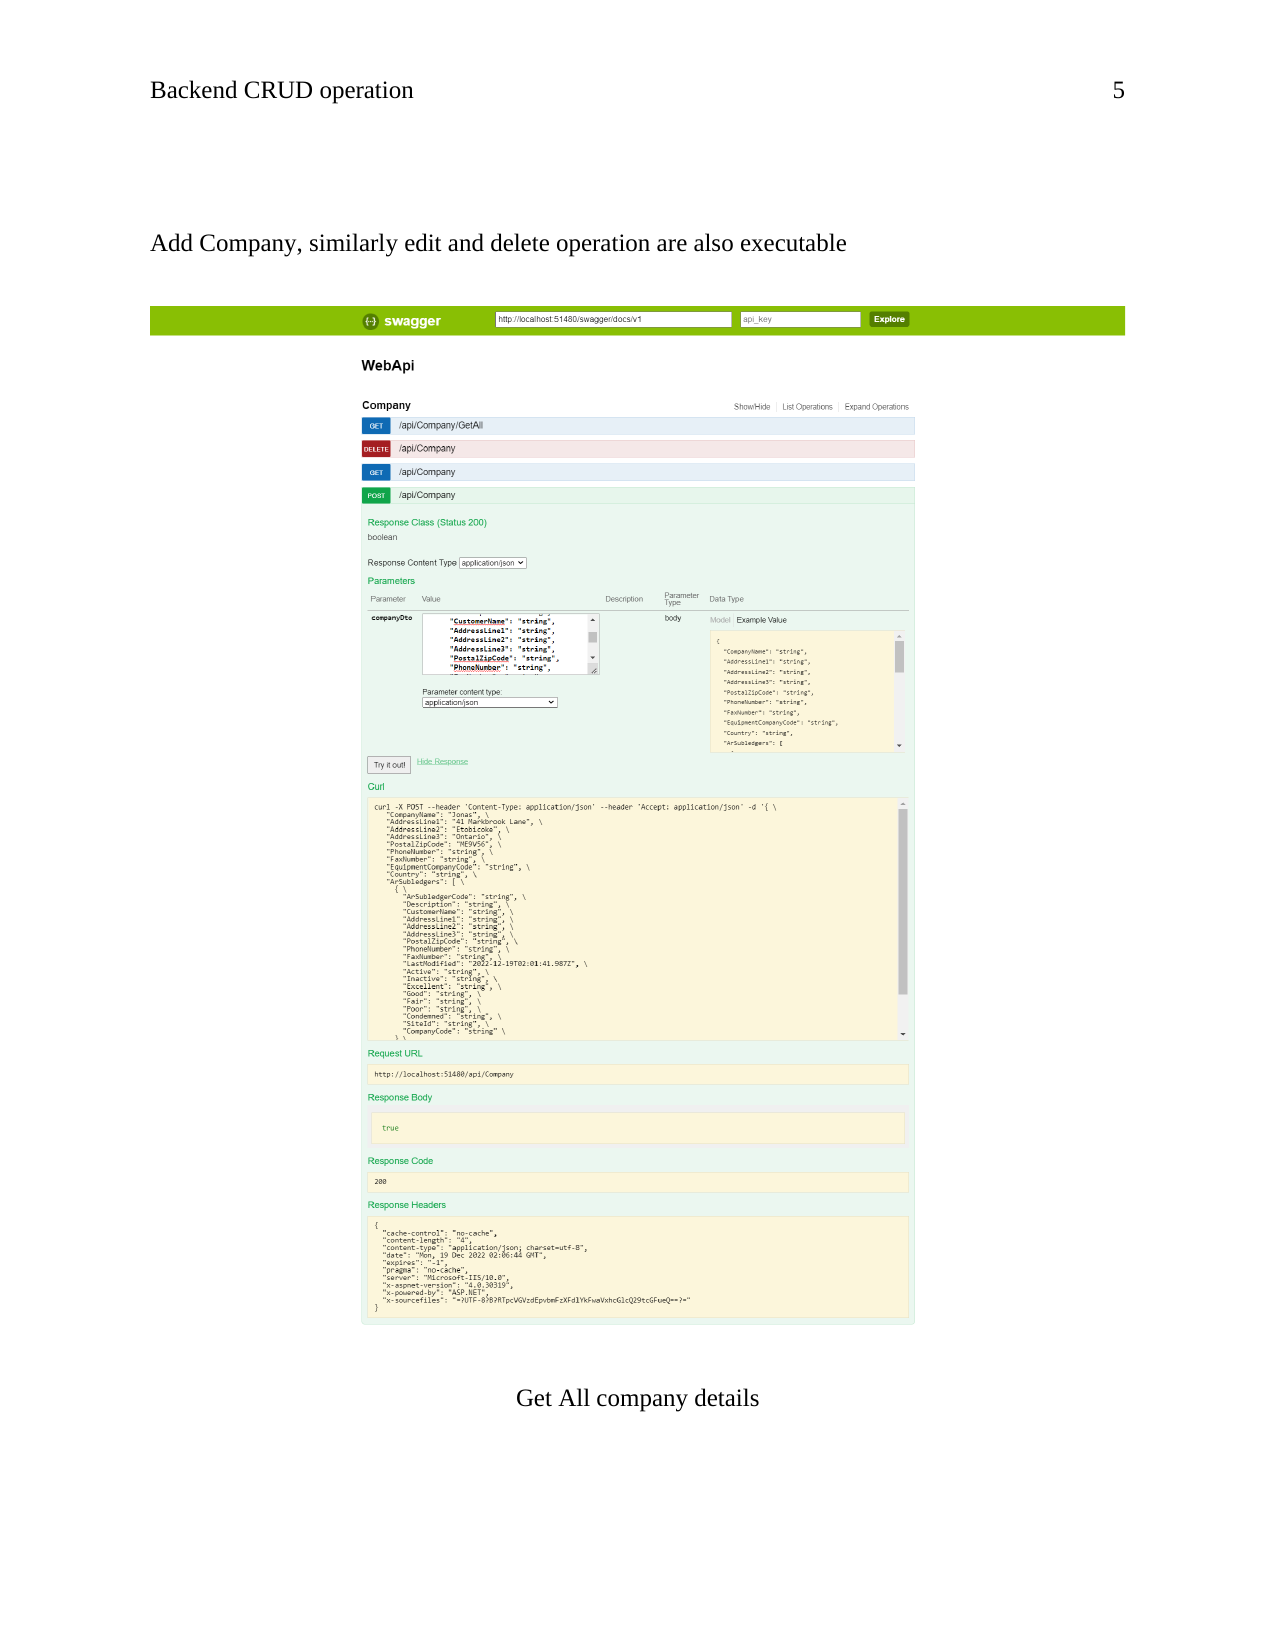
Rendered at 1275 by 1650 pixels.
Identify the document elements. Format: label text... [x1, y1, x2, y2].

text Add Company, similarly edit and delete operation are also executable [150, 228, 1125, 257]
text Get All company details [150, 1383, 1125, 1412]
picture [150, 306, 1125, 1334]
